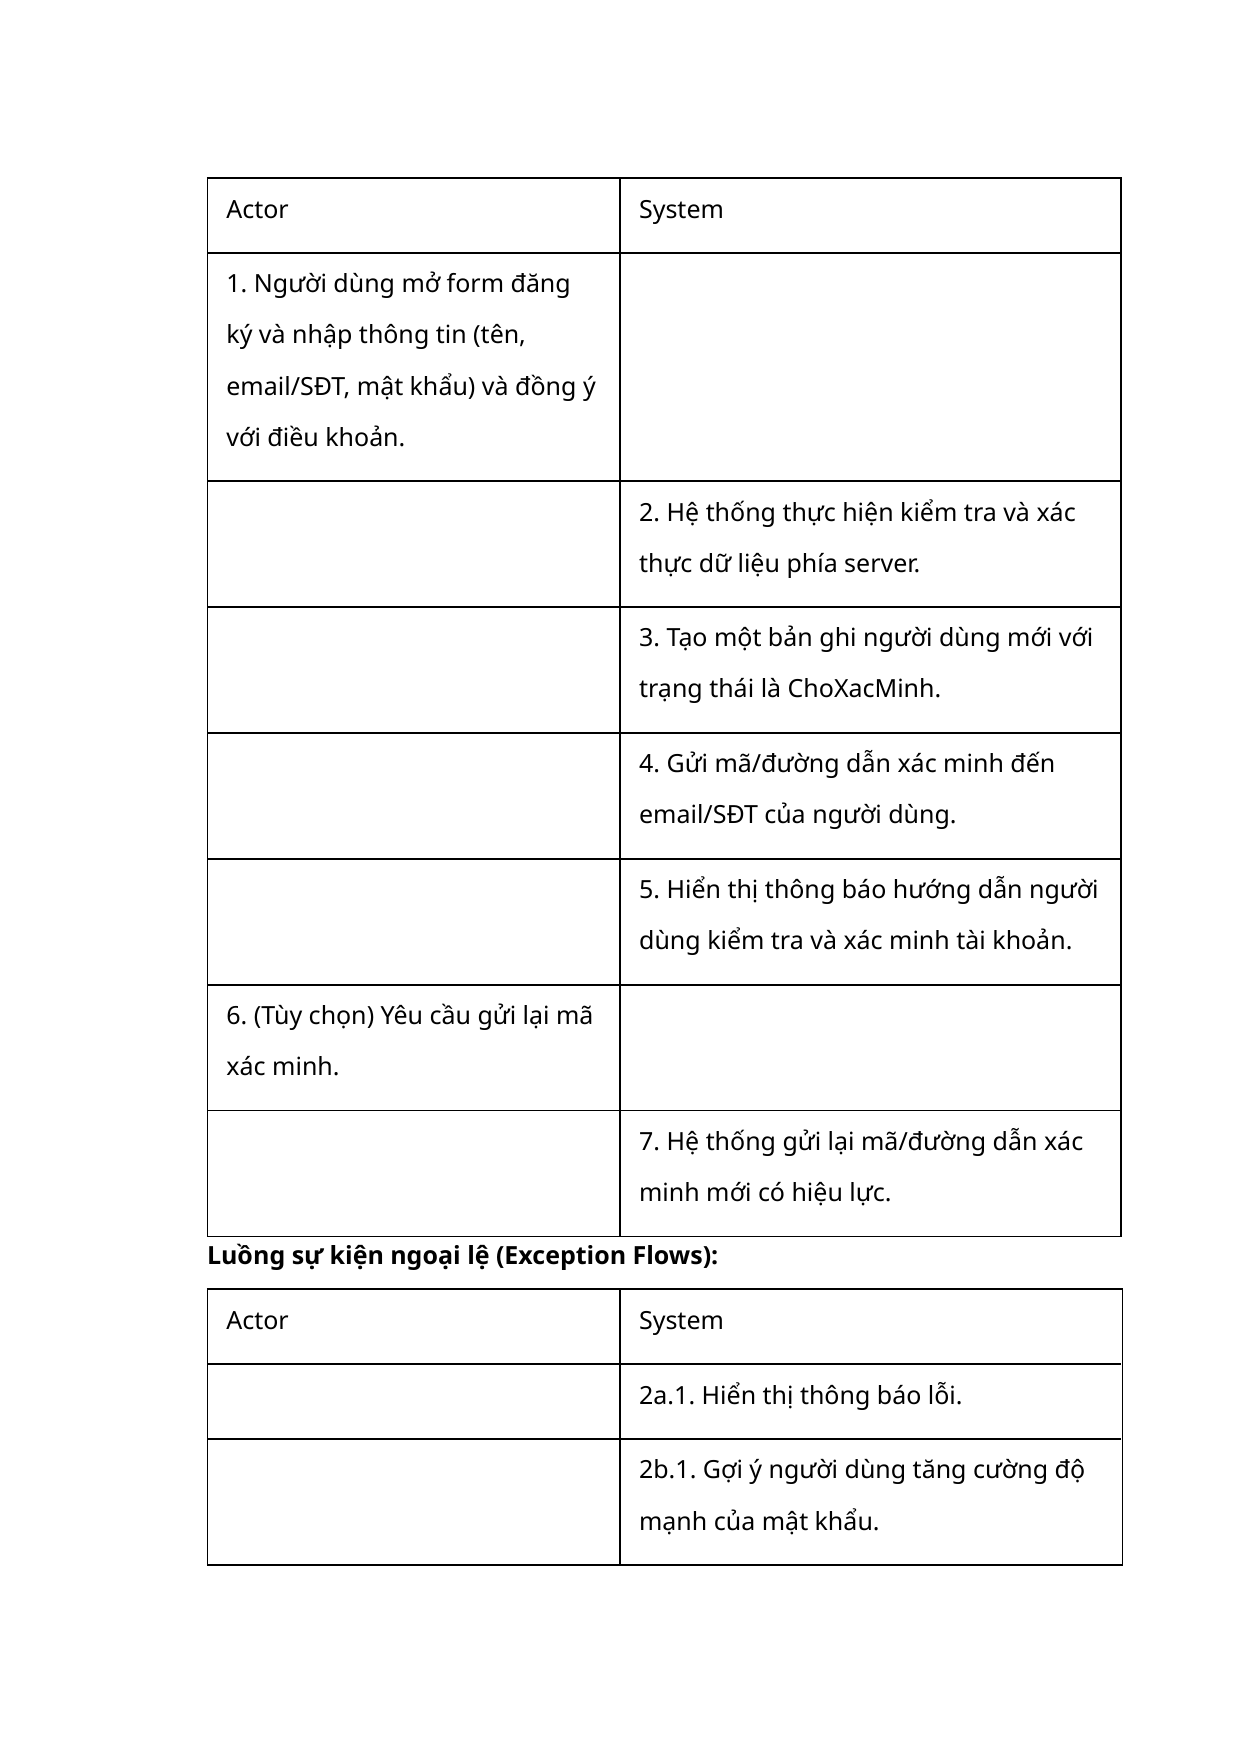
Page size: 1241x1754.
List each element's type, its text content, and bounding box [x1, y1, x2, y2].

table_cell [208, 482, 619, 606]
table_cell [208, 1440, 619, 1564]
table_cell 4. Gửi mã/đường dẫn xác minh đến email/SĐT của người dùng. [621, 734, 1120, 858]
text Luồng sự kiện ngoại lệ (Exception Flows): [207, 1237, 1122, 1271]
table_cell 1. Người dùng mở form đăng ký và nhập thông tin (tên, email/SĐT, mật khẩu) và đồng ý với điều khoản. [208, 254, 619, 480]
table_cell [208, 1111, 619, 1236]
table_cell 2b.1. Gợi ý người dùng tăng cường độ mạnh của mật khẩu. [621, 1438, 1122, 1564]
table_cell 2. Hệ thống thực hiện kiểm tra và xác thực dữ liệu phía server. [621, 482, 1120, 606]
table_header Actor [208, 1290, 619, 1363]
table_cell [621, 254, 1120, 480]
table_cell 2a.1. Hiển thị thông báo lỗi. [621, 1363, 1122, 1438]
table_cell [208, 1365, 619, 1438]
table_cell [208, 608, 619, 732]
table_cell [208, 734, 619, 858]
table_cell 5. Hiển thị thông báo hướng dẫn người dùng kiểm tra và xác minh tài khoản. [621, 860, 1120, 984]
table_cell 3. Tạo một bản ghi người dùng mới với trạng thái là ChoXacMinh. [621, 608, 1120, 732]
table_cell [208, 860, 619, 984]
table_cell [621, 986, 1120, 1110]
table_cell 6. (Tùy chọn) Yêu cầu gửi lại mã xác minh. [208, 986, 619, 1110]
table_header Actor [208, 179, 619, 252]
table_header System [621, 1290, 1122, 1363]
table_header System [621, 179, 1120, 252]
table_cell 7. Hệ thống gửi lại mã/đường dẫn xác minh mới có hiệu lực. [621, 1111, 1120, 1236]
